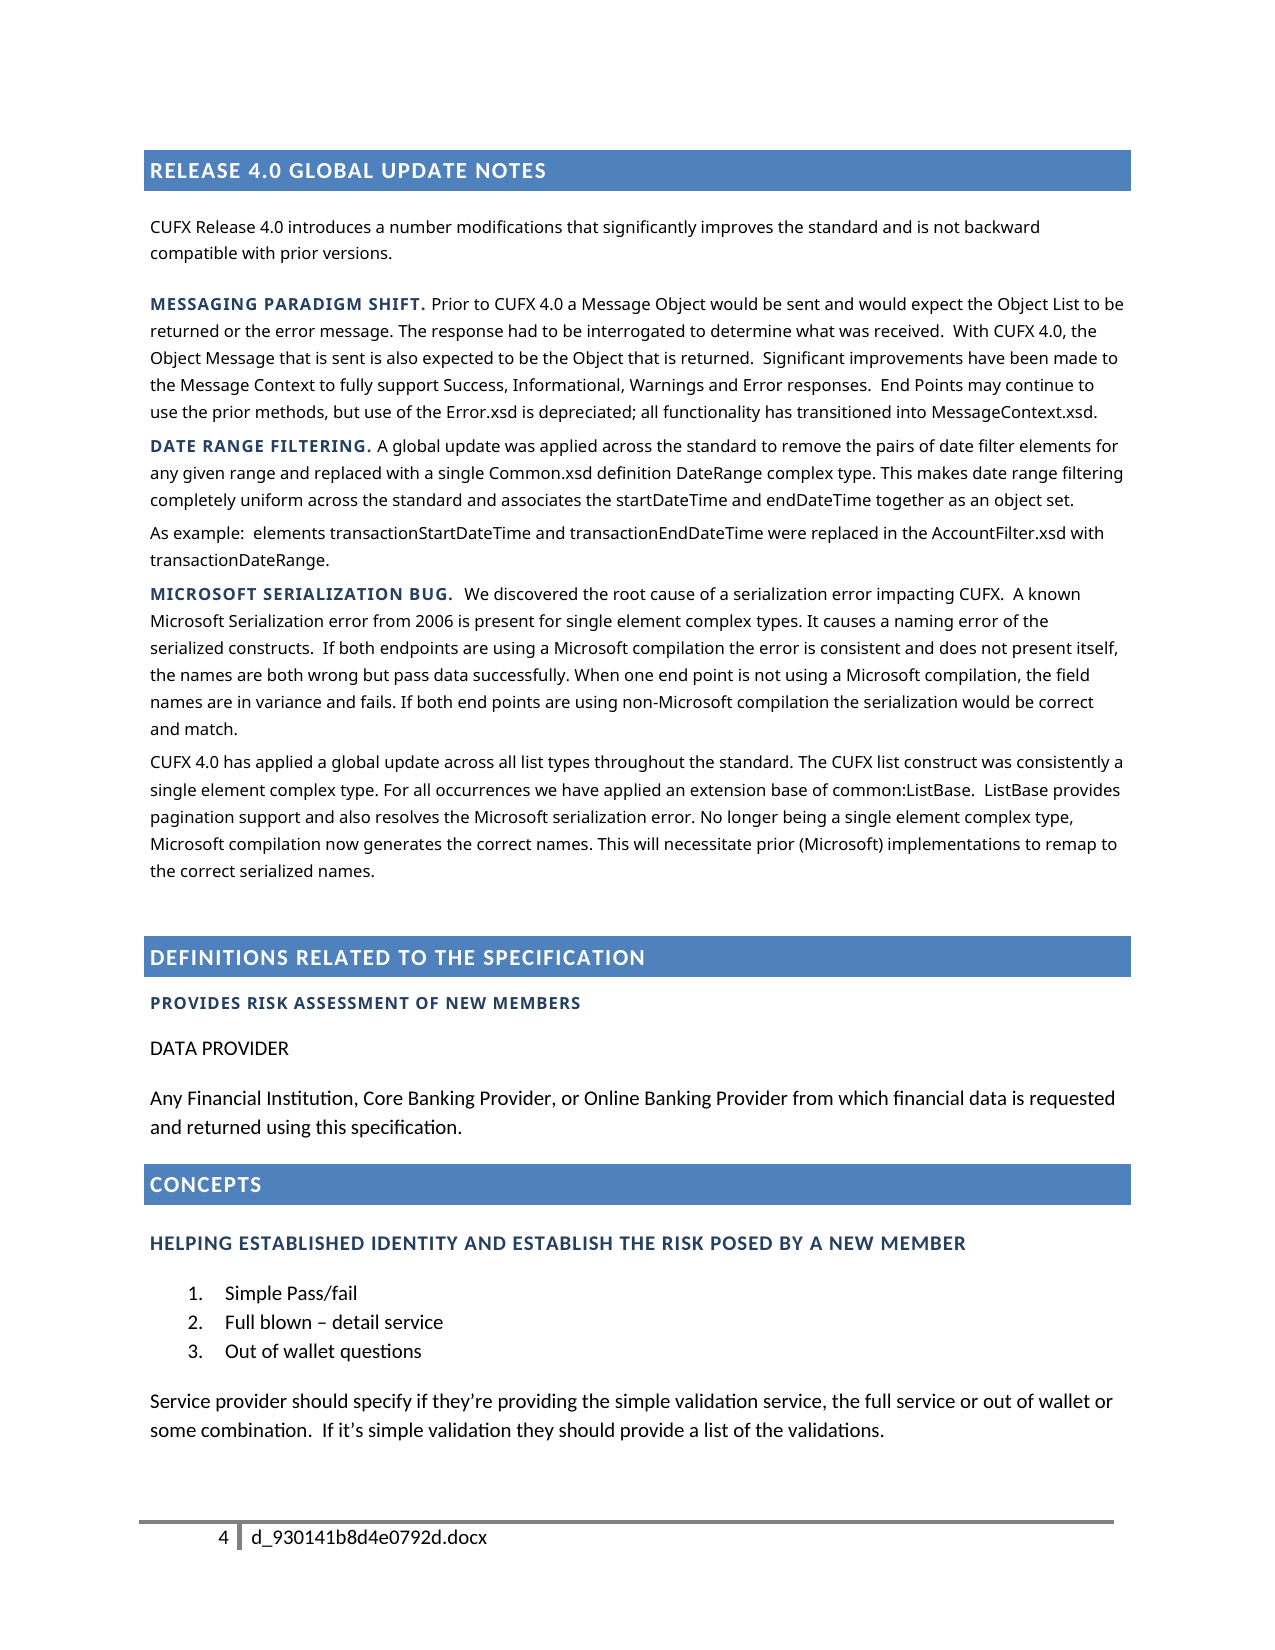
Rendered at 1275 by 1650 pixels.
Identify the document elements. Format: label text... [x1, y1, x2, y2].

list Full blown – detail service [187, 1309, 1125, 1334]
text Helping established identity and establish the risk posed by a new member [150, 1230, 1125, 1255]
text DATA PROVIDER [150, 1035, 1125, 1061]
subtitle Definitions related to the specification [150, 943, 1125, 971]
text CUFX Release 4.0 introduces a number modifications that significantly improves the standard and is not backward compatible with prior versions. [150, 216, 1125, 264]
text Messaging paradigm shift. Prior to CUFX 4.0 a Message Object would be sent and would expect the Object List to be returned or the error message. The response had to be interrogated to determine what was received. With CUFX 4.0, the Object Message that is sent is also expected to be the Object that is returned. Significant improvements have been made to the Message Context to fully support Success, Informational, Warnings and Error responses. End Points may continue to use the prior methods, but use of the Error.xsd is depreciated; all functionality has transitioned into MessageContext.xsd. [150, 288, 1125, 424]
text provides Risk assessment of New Members [150, 987, 1125, 1014]
text Any Financial Institution, Core Banking Provider, or Online Banking Provider from which financial data is requested and returned using this specification. [150, 1085, 1125, 1140]
subtitle Concepts [150, 1171, 1125, 1199]
text CUFX 4.0 has applied a global update across all list types throughout the standard. The CUFX list construct was consistently a single element complex type. For all occurrences we have applied an extension base of common:ListBase. ListBase provides pagination support and also resolves the Microsoft serialization error. No longer being a single element complex type, Microsoft compilation now generates the correct names. This will necessitate prior (Microsoft) implementations to remap to the correct serialized names. [150, 747, 1125, 882]
list Simple Pass/fail [187, 1280, 1125, 1305]
text Service provider should specify if they’re providing the simple validation service, the full service or out of wallet or some combination. If it’s simple validation they should provide a list of the validations. [150, 1388, 1125, 1443]
list Out of wallet questions [187, 1338, 1125, 1364]
text As example: elements transactionStartDateTime and transactionEndDateTime were replaced in the AccountFilter.xsd with transactionDateRange. [150, 518, 1125, 572]
text Date Range Filtering. A global update was applied across the standard to remove the pairs of date filter elements for any given range and replaced with a single Common.xsd definition DateRange complex type. This makes date range filtering completely uniform across the standard and associates the startDateTime and endDateTime together as an object set. [150, 430, 1125, 511]
text Microsoft Serialization Bug. We discovered the root cause of a serialization error impacting CUFX. A known Microsoft Serialization error from 2006 is present for single element complex types. It causes a naming error of the serialized constructs. If both endpoints are using a Microsoft compilation the error is consistent and does not present itself, the names are both wrong but pass data successfully. When one end point is not using a Microsoft compilation, the field names are in variance and fails. If both end points are using non-Microsoft compilation the serialization would be correct and match. [150, 578, 1125, 741]
subtitle Release 4.0 Global Update Notes [150, 156, 1125, 184]
